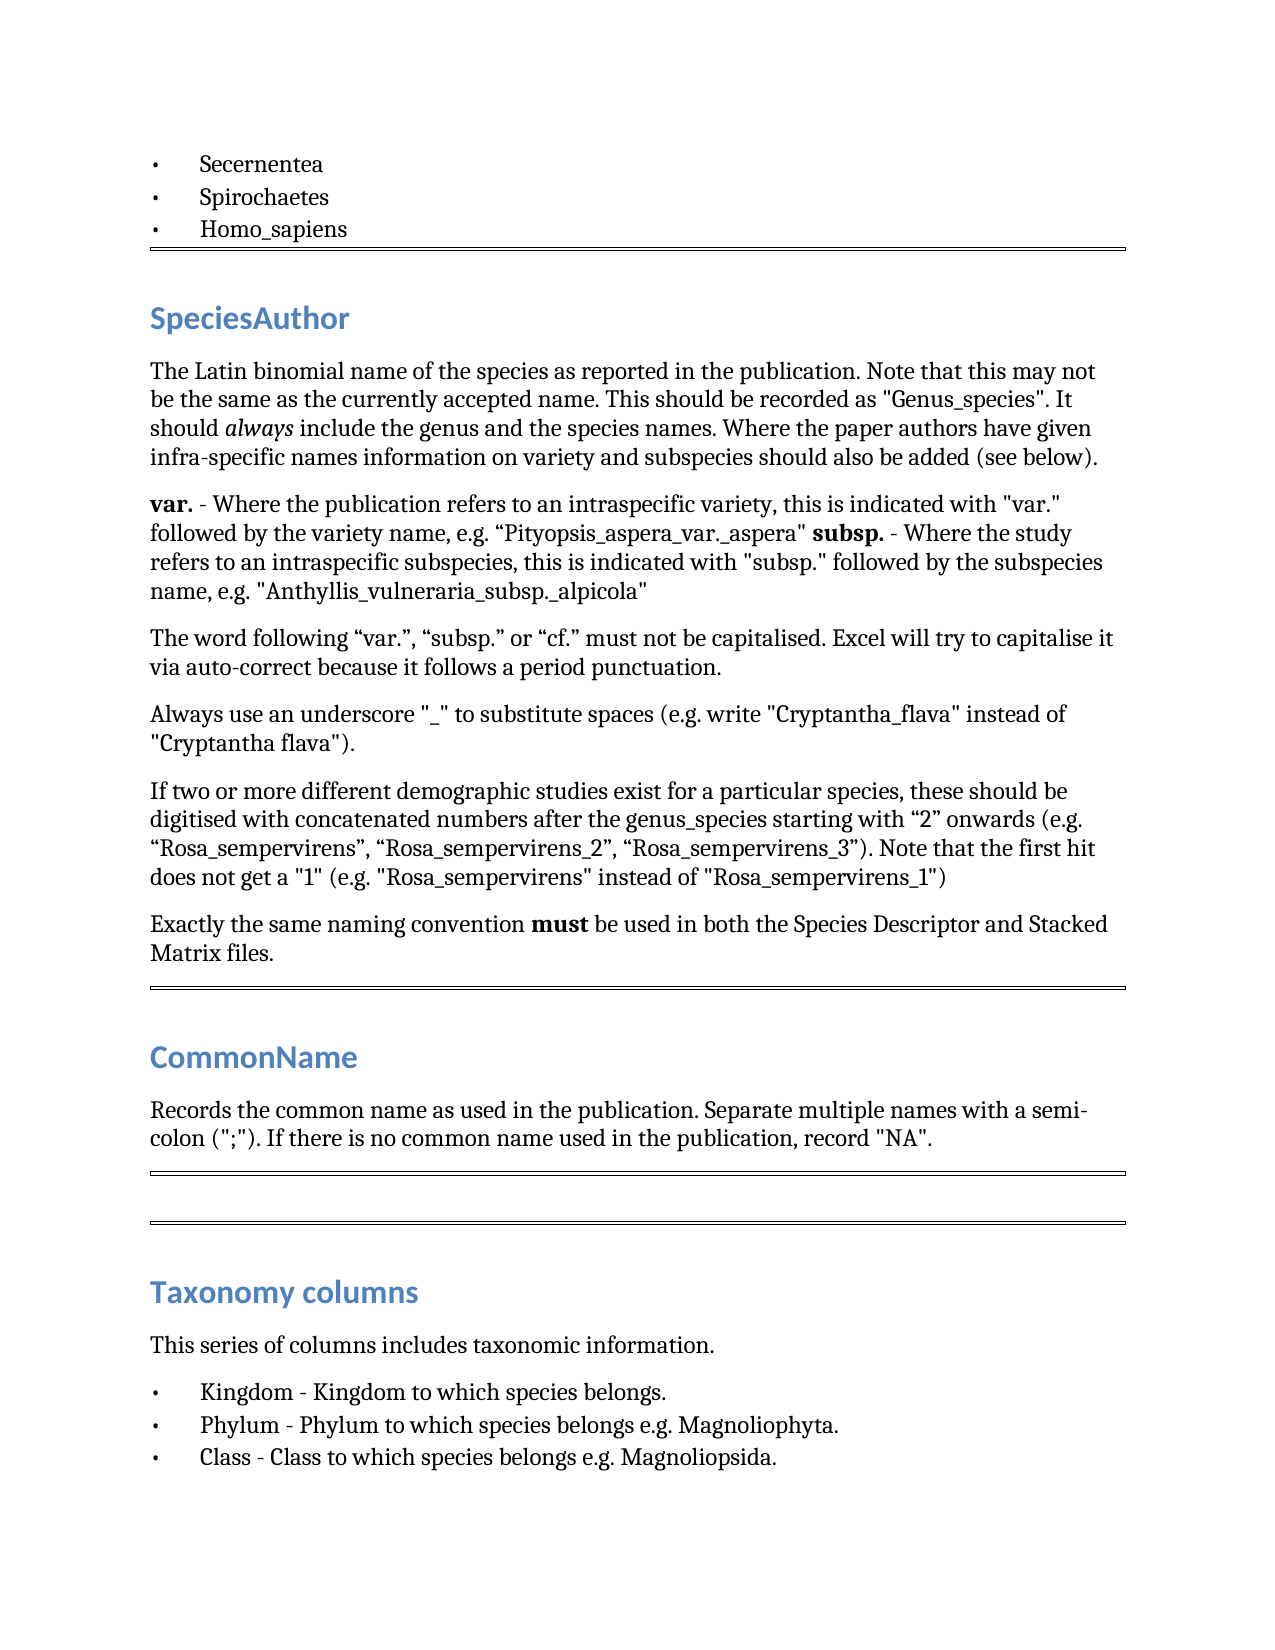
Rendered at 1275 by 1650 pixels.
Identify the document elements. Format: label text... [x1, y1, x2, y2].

subtitle SpeciesAuthor [150, 297, 1125, 338]
text This series of columns includes taxonomic information. [150, 1331, 1125, 1359]
list Secernentea [150, 150, 1125, 179]
subtitle Taxonomy columns [150, 1271, 1125, 1312]
list Homo_sapiens [150, 215, 1125, 244]
list Phylum - Phylum to which species belongs e.g. Magnoliophyta. [150, 1411, 1125, 1439]
text Records the common name as used in the publication. Separate multiple names with a semi-colon (";"). If there is no common name used in the publication, record "NA". [150, 1096, 1125, 1153]
subtitle CommonName [150, 1036, 1125, 1077]
text Exactly the same naming convention must be used in both the Species Descriptor and Stacked Matrix files. [150, 910, 1125, 968]
list Kingdom - Kingdom to which species belongs. [150, 1378, 1125, 1407]
list Class - Class to which species belongs e.g. Magnoliopsida. [150, 1443, 1125, 1472]
text The word following “var.”, “subsp.” or “cf.” must not be capitalised. Excel will try to capitalise it via auto-correct because it follows a period punctuation. [150, 624, 1125, 682]
list Spirochaetes [150, 182, 1125, 211]
text Always use an underscore "_" to substitute spaces (e.g. write "Cryptantha_flava" instead of "Cryptantha flava"). [150, 700, 1125, 758]
text If two or more different demographic studies exist for a particular species, these should be digitised with concatenated numbers after the genus_species starting with “2” onwards (e.g. “Rosa_sempervirens”, “Rosa_sempervirens_2”, “Rosa_sempervirens_3”). Note that the first hit does not get a "1" (e.g. "Rosa_sempervirens" instead of "Rosa_sempervirens_1") [150, 777, 1125, 892]
